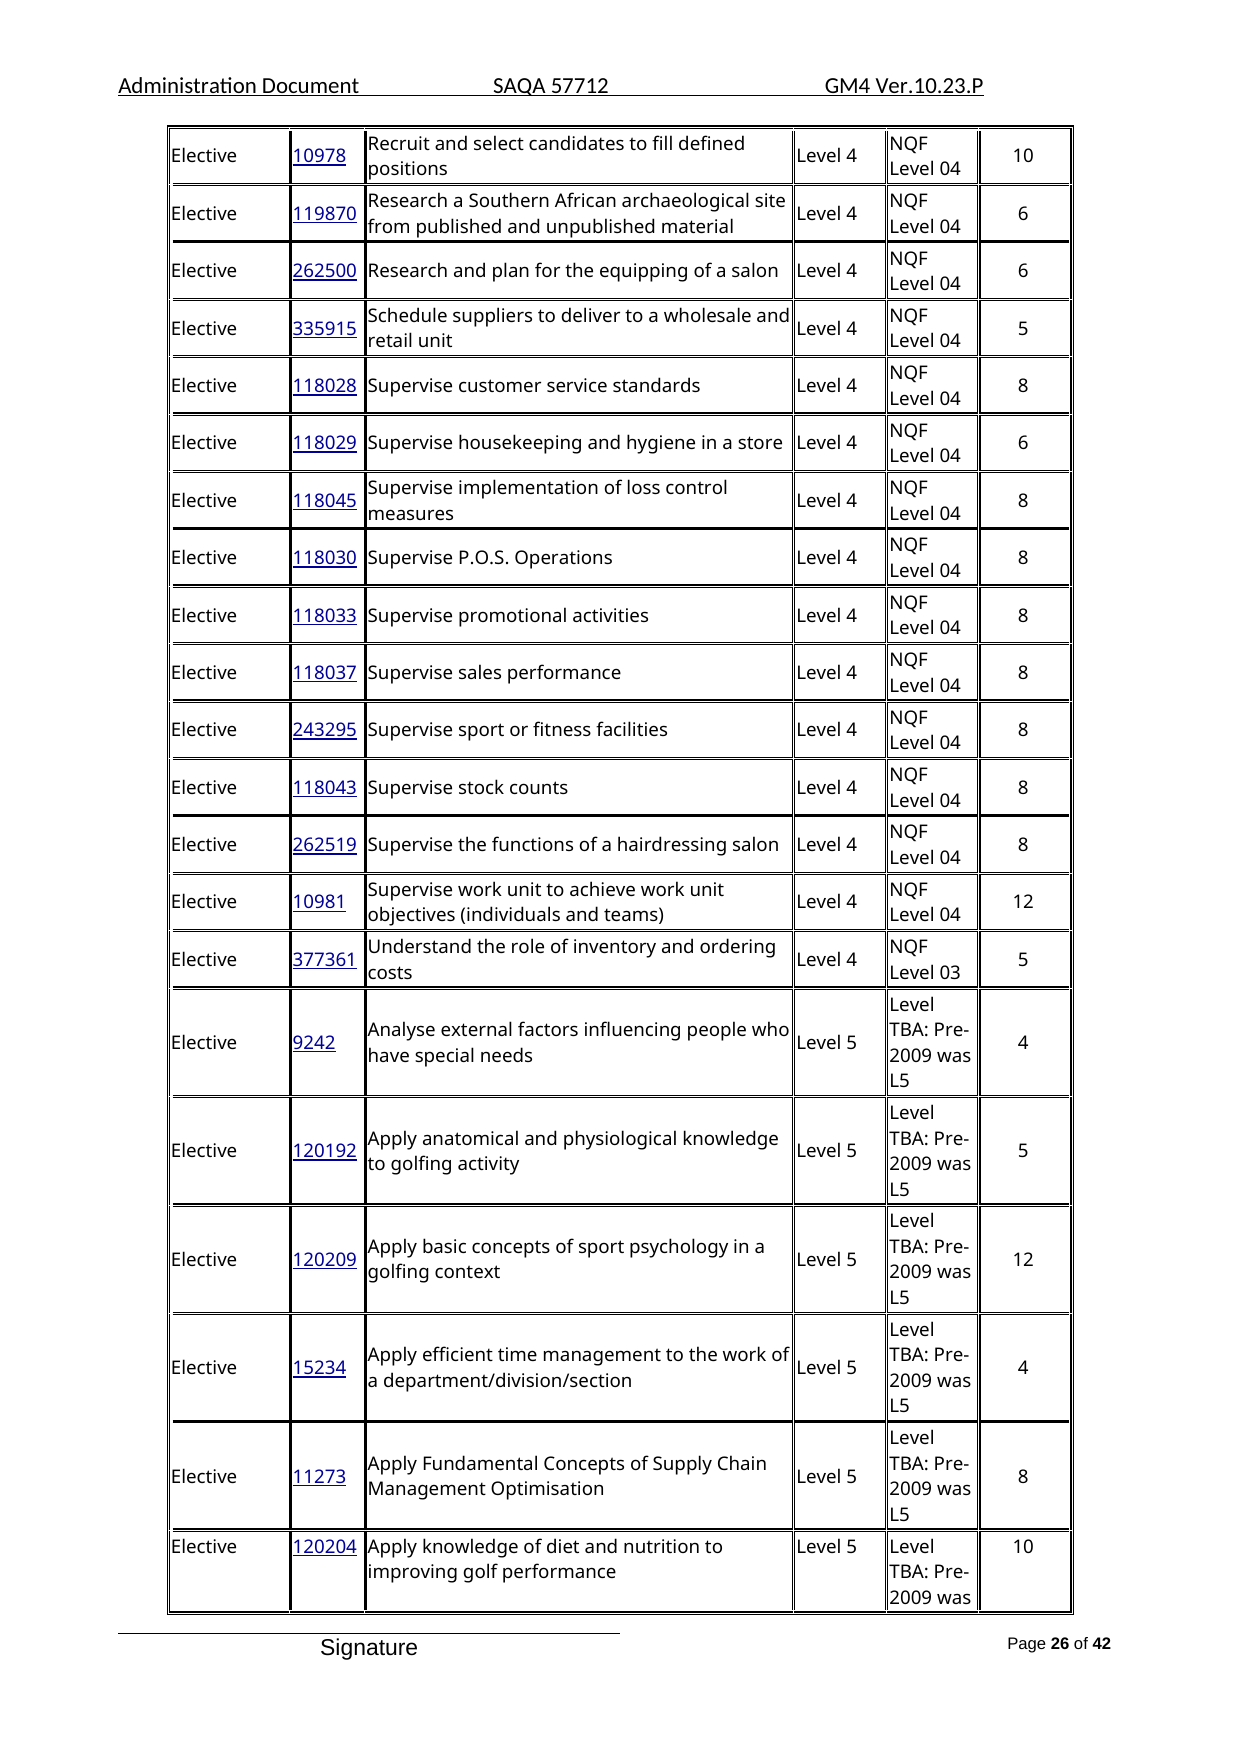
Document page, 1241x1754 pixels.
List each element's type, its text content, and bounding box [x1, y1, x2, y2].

table_cell 12 [981, 871, 1071, 929]
table_cell Level 4 [795, 588, 885, 642]
table_cell Elective [170, 298, 289, 355]
table_cell Level 4 [795, 473, 885, 527]
table_cell 377361 [292, 932, 364, 986]
table_cell NQF Level 04 [888, 645, 977, 699]
table_cell 4 [981, 986, 1071, 1094]
table_cell Supervise the functions of a hairdressing salon [367, 817, 792, 871]
table_cell 8 [981, 584, 1071, 642]
table_cell Level TBA: Pre-2009 was L5 [888, 990, 977, 1094]
table_cell Supervise sales performance [367, 645, 792, 699]
table_cell 10978 [290, 127, 365, 183]
table_cell Understand the role of inventory and ordering costs [367, 932, 792, 986]
table_cell Level 4 [795, 875, 885, 929]
table_cell Level 5 [795, 1315, 885, 1420]
table_cell Elective [168, 355, 290, 412]
table_cell Apply anatomical and physiological knowledge to golfing activity [367, 1098, 792, 1203]
table_cell Level 5 [795, 1423, 885, 1528]
table_cell 4 [981, 1311, 1071, 1420]
table_cell Supervise P.O.S. Operations [367, 530, 792, 584]
table_cell 6 [981, 412, 1071, 469]
table_cell Research and plan for the equipping of a salon [367, 243, 792, 297]
table_cell Level 4 [795, 932, 885, 986]
table_cell Level 5 [795, 990, 885, 1094]
table_cell 8 [979, 757, 1072, 814]
table_cell Elective [170, 1528, 290, 1611]
table_cell Elective [170, 1095, 289, 1203]
table_cell NQF Level 04 [888, 530, 977, 584]
table_cell 10 [979, 1528, 1071, 1611]
table_cell NQF Level 04 [888, 301, 977, 355]
table_cell NQF Level 04 [888, 186, 977, 240]
table_cell Level TBA: Pre-2009 was L5 [888, 1207, 977, 1311]
table_cell 8 [979, 642, 1072, 699]
table_cell Elective [168, 183, 290, 240]
table_cell NQF Level 04 [888, 358, 977, 412]
table_cell Elective [170, 584, 289, 642]
table_cell Elective [170, 871, 289, 929]
table_cell 15234 [292, 1315, 364, 1420]
table_cell Elective [170, 240, 289, 297]
table_cell NQF Level 04 [888, 416, 977, 469]
table_cell Level 5 [795, 1098, 885, 1203]
table_cell 6 [981, 240, 1070, 297]
table_cell Recruit and select candidates to fill defined positions [365, 129, 794, 183]
table_cell Elective [168, 642, 290, 699]
table_cell NQF Level 04 [888, 243, 977, 297]
table_cell 120209 [292, 1207, 364, 1311]
table_cell Elective [170, 1311, 289, 1420]
table_cell Level 4 [795, 186, 885, 240]
table_cell Schedule suppliers to deliver to a wholesale and retail unit [367, 301, 792, 355]
table_cell 5 [979, 929, 1072, 986]
table_cell 8 [979, 355, 1072, 412]
table_cell Elective [170, 527, 289, 584]
table_cell 120204 [290, 1532, 365, 1611]
table_cell Elective [168, 757, 290, 814]
table_cell Level 4 [795, 243, 885, 297]
table_cell 12 [981, 1203, 1071, 1311]
table_cell Supervise stock counts [367, 760, 792, 814]
table_cell 118028 [292, 358, 364, 412]
table_cell Elective [170, 699, 289, 757]
table_cell Apply Fundamental Concepts of Supply Chain Management Optimisation [367, 1423, 792, 1528]
table_cell 118043 [292, 760, 364, 814]
table_cell Analyse external factors influencing people who have special needs [367, 990, 792, 1094]
table_cell 8 [981, 527, 1070, 584]
table_cell 262519 [292, 817, 364, 871]
table_cell Level 4 [795, 301, 885, 355]
table_cell Level TBA: Pre-2009 was L5 [888, 1098, 977, 1203]
table_cell 8 [981, 470, 1071, 527]
table_cell 335915 [292, 301, 364, 355]
table_cell 6 [979, 183, 1072, 240]
table_cell NQF Level 04 [888, 588, 977, 642]
table_cell Level 4 [795, 416, 885, 469]
table_cell 10981 [292, 875, 364, 929]
table_cell Supervise customer service standards [367, 358, 792, 412]
table_cell Elective [168, 929, 290, 986]
table_cell NQF Level 03 [888, 932, 977, 986]
table_cell 120192 [292, 1098, 364, 1203]
table_cell NQF Level 04 [888, 473, 977, 527]
table_cell 11273 [292, 1423, 364, 1528]
table_cell 118033 [292, 588, 364, 642]
table_cell NQF Level 04 [888, 760, 977, 814]
table_cell Level 4 [795, 760, 885, 814]
table_cell NQF Level 04 [888, 703, 977, 757]
table_cell 5 [981, 298, 1071, 355]
table_cell 243295 [292, 703, 364, 757]
table_cell 9242 [292, 990, 364, 1094]
table_cell Elective [170, 986, 289, 1094]
table_cell Supervise promotional activities [367, 588, 792, 642]
table_cell Elective [170, 470, 289, 527]
table_cell Supervise housekeeping and hygiene in a store [367, 416, 792, 469]
table_cell Elective [170, 1203, 289, 1311]
table_cell Level 4 [795, 358, 885, 412]
table_cell Research a Southern African archaeological site from published and unpublished material [367, 186, 792, 240]
table_cell 118030 [292, 530, 364, 584]
table_cell NQF Level 04 [887, 127, 979, 183]
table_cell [365, 1532, 794, 1611]
table_cell NQF Level 04 [888, 875, 977, 929]
table_cell Level TBA: Pre-2009 was L5 [888, 1423, 977, 1528]
table_cell 10 [979, 129, 1070, 183]
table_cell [887, 1528, 979, 1611]
table_cell Level TBA: Pre-2009 was L5 [888, 1315, 977, 1420]
table_cell Level 4 [795, 645, 885, 699]
table_cell 8 [981, 814, 1070, 871]
table_cell 8 [981, 699, 1071, 757]
table_cell 118037 [292, 645, 364, 699]
table_cell Level 4 [794, 129, 887, 183]
table_cell Supervise work unit to achieve work unit objectives (individuals and teams) [367, 875, 792, 929]
table_cell Apply basic concepts of sport psychology in a golfing context [367, 1207, 792, 1311]
table_cell 118045 [292, 473, 364, 527]
table_cell NQF Level 04 [888, 817, 977, 871]
table_cell 118029 [292, 416, 364, 469]
table_cell 119870 [292, 186, 364, 240]
table_cell Elective [170, 1420, 289, 1528]
table_cell Supervise implementation of loss control measures [367, 473, 792, 527]
table_cell 5 [981, 1095, 1071, 1203]
table_cell Apply efficient time management to the work of a department/division/section [367, 1315, 792, 1420]
table_cell Level 5 [794, 1532, 887, 1611]
table_cell 262500 [292, 243, 364, 297]
table_cell 8 [981, 1420, 1070, 1528]
table_cell Level 4 [795, 530, 885, 584]
table_cell Level 5 [795, 1207, 885, 1311]
table_cell Level 4 [795, 817, 885, 871]
table_cell Elective [170, 814, 289, 871]
table_cell Elective [170, 127, 290, 183]
table_cell Elective [170, 412, 289, 469]
table_cell Level 4 [795, 703, 885, 757]
table_cell Supervise sport or fitness facilities [367, 703, 792, 757]
